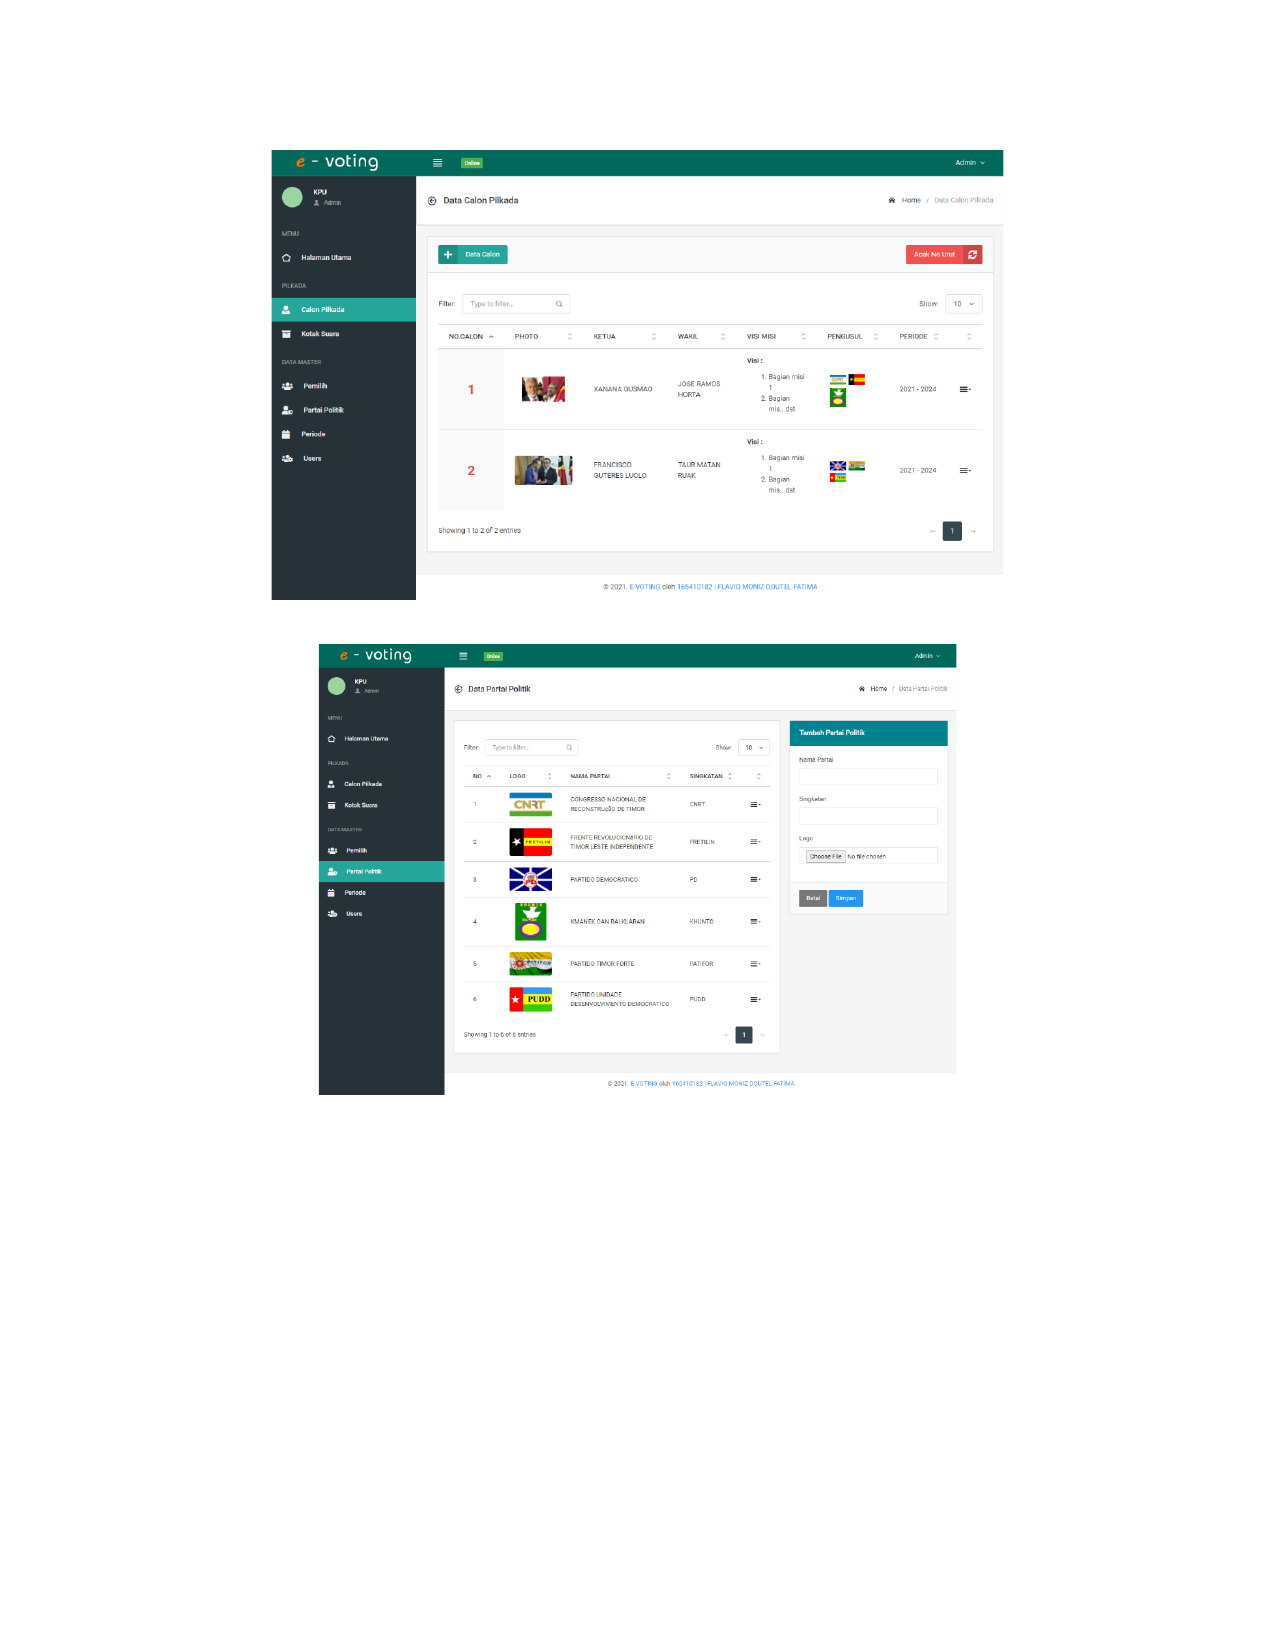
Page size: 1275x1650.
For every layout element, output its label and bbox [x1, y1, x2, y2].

picture [318, 644, 957, 1095]
picture [271, 150, 1004, 600]
